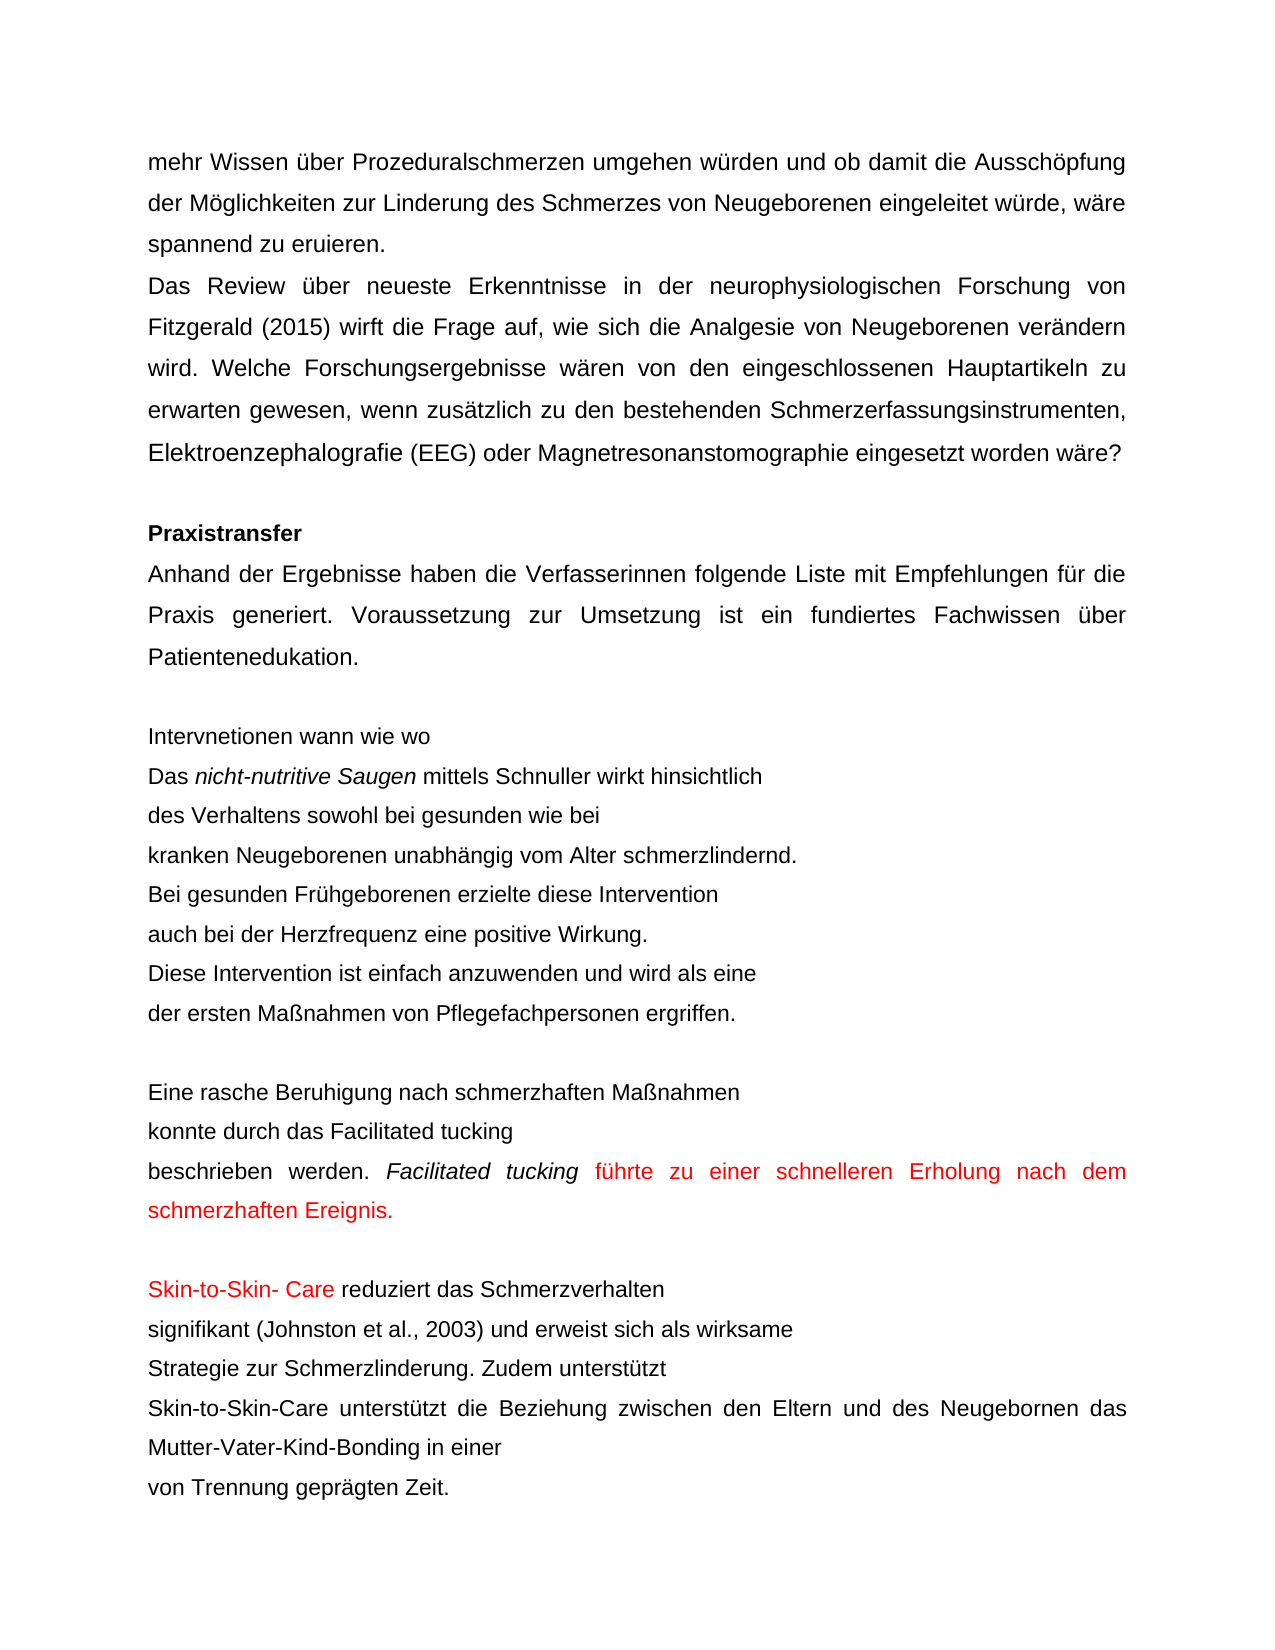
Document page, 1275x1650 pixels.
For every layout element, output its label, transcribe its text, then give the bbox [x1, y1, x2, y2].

text auch bei der Herzfrequenz eine positive Wirkung. [148, 921, 1127, 947]
text Praxistransfer [148, 520, 1127, 547]
text Bei gesunden Frühgeborenen erzielte diese Intervention [148, 881, 1127, 908]
text Eine rasche Beruhigung nach schmerzhaften Maßnahmen [148, 1079, 1127, 1105]
text Das Review über neueste Erkenntnisse in der neurophysiologischen Forschung von Fitzgerald (2015) wirft die Frage auf, wie sich die Analgesie von Neugeborenen verändern wird. Welche Forschungsergebnisse wären von den eingeschlossenen Hauptartikeln zu erwarten gewesen, wenn zusätzlich zu den bestehenden Schmerzerfassungsinstrumenten, Elektroenzephalografie (EEG) oder Magnetresonanstomographie eingesetzt worden wäre? [148, 272, 1127, 466]
text beschrieben werden. Facilitated tucking führte zu einer schnelleren Erholung nach dem schmerzhaften Ereignis. [148, 1158, 1127, 1223]
text signifikant (Johnston et al., 2003) und erweist sich als wirksame [148, 1316, 1127, 1342]
text Skin-to-Skin- Care reduziert das Schmerzverhalten [148, 1276, 1127, 1302]
text Anhand der Ergebnisse haben die Verfasserinnen folgende Liste mit Empfehlungen für die Praxis generiert. Voraussetzung zur Umsetzung ist ein fundiertes Fachwissen über Patientenedukation. [148, 560, 1127, 670]
text Skin-to-Skin-Care unterstützt die Beziehung zwischen den Eltern und des Neugebornen das Mutter-Vater-Kind-Bonding in einer [148, 1394, 1127, 1460]
text Intervnetionen wann wie wo [148, 723, 1127, 750]
text des Verhaltens sowohl bei gesunden wie bei [148, 802, 1127, 829]
text Das nicht-nutritive Saugen mittels Schnuller wirkt hinsichtlich [148, 763, 1127, 789]
text konnte durch das Facilitated tucking [148, 1118, 1127, 1144]
text kranken Neugeborenen unabhängig vom Alter schmerzlindernd. [148, 842, 1127, 868]
text Strategie zur Schmerzlinderung. Zudem unterstützt [148, 1355, 1127, 1381]
text der ersten Maßnahmen von Pflegefachpersonen ergriffen. [148, 1000, 1127, 1026]
text von Trennung geprägten Zeit. [148, 1473, 1127, 1500]
text Diese Intervention ist einfach anzuwenden und wird als eine [148, 960, 1127, 987]
